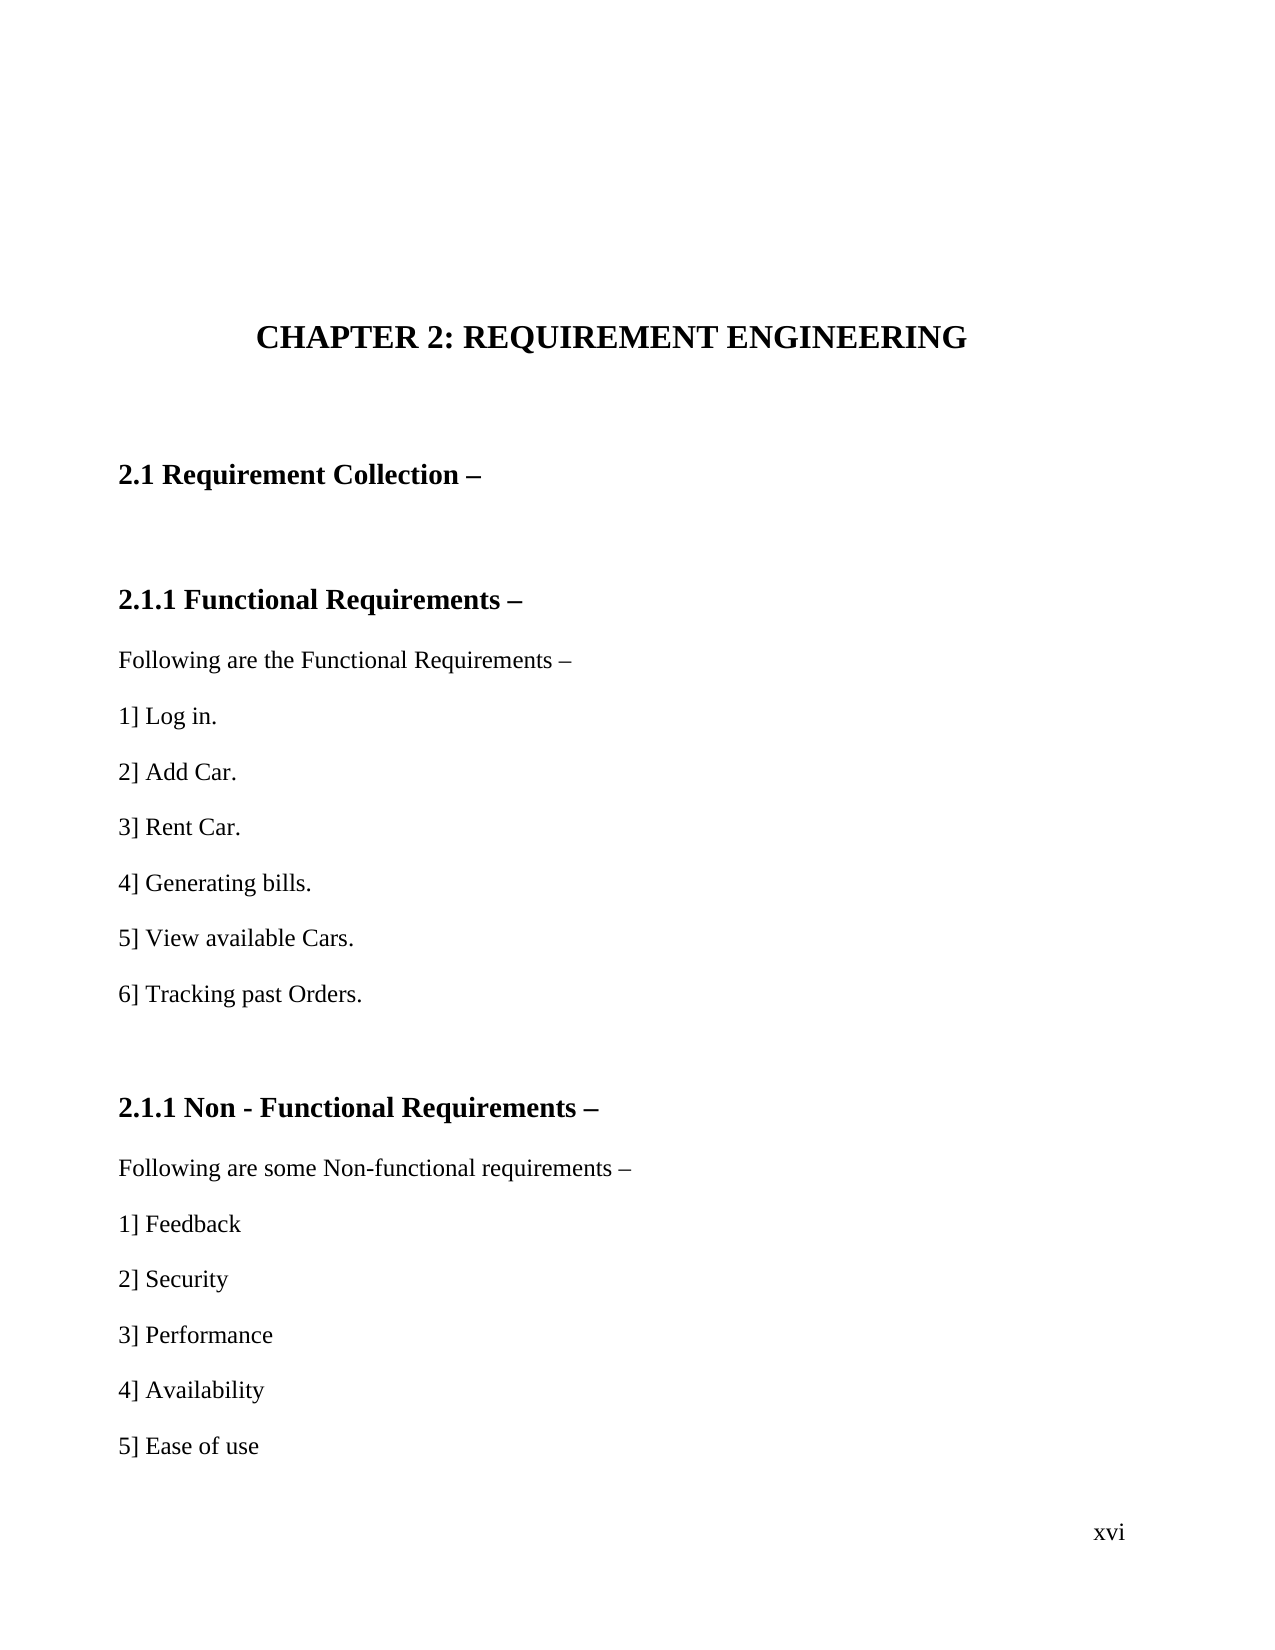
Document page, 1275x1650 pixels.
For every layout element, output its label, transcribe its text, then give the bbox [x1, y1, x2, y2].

text 2.1 Requirement Collection – [118, 457, 1125, 490]
text 1] Log in. [118, 701, 1125, 730]
text Following are some Non-functional requirements – [118, 1153, 1125, 1182]
text Following are the Functional Requirements – [118, 645, 1125, 674]
text 2.1.1 Functional Requirements – [118, 582, 1125, 616]
text 4] Availability [118, 1376, 1125, 1404]
text 3] Rent Car. [118, 812, 1125, 841]
text 2.1.1 Non - Functional Requirements – [118, 1090, 1125, 1124]
text 1] Feedback [118, 1209, 1125, 1237]
text CHAPTER 2: REQUIREMENT ENGINEERING [118, 317, 1125, 355]
text 3] Performance [118, 1320, 1125, 1349]
text 6] Tracking past Orders. [118, 979, 1125, 1008]
text 2] Add Car. [118, 757, 1125, 785]
text 5] View available Cars. [118, 923, 1125, 952]
text 4] Generating bills. [118, 868, 1125, 897]
text 5] Ease of use [118, 1431, 1125, 1460]
text 2] Security [118, 1264, 1125, 1293]
